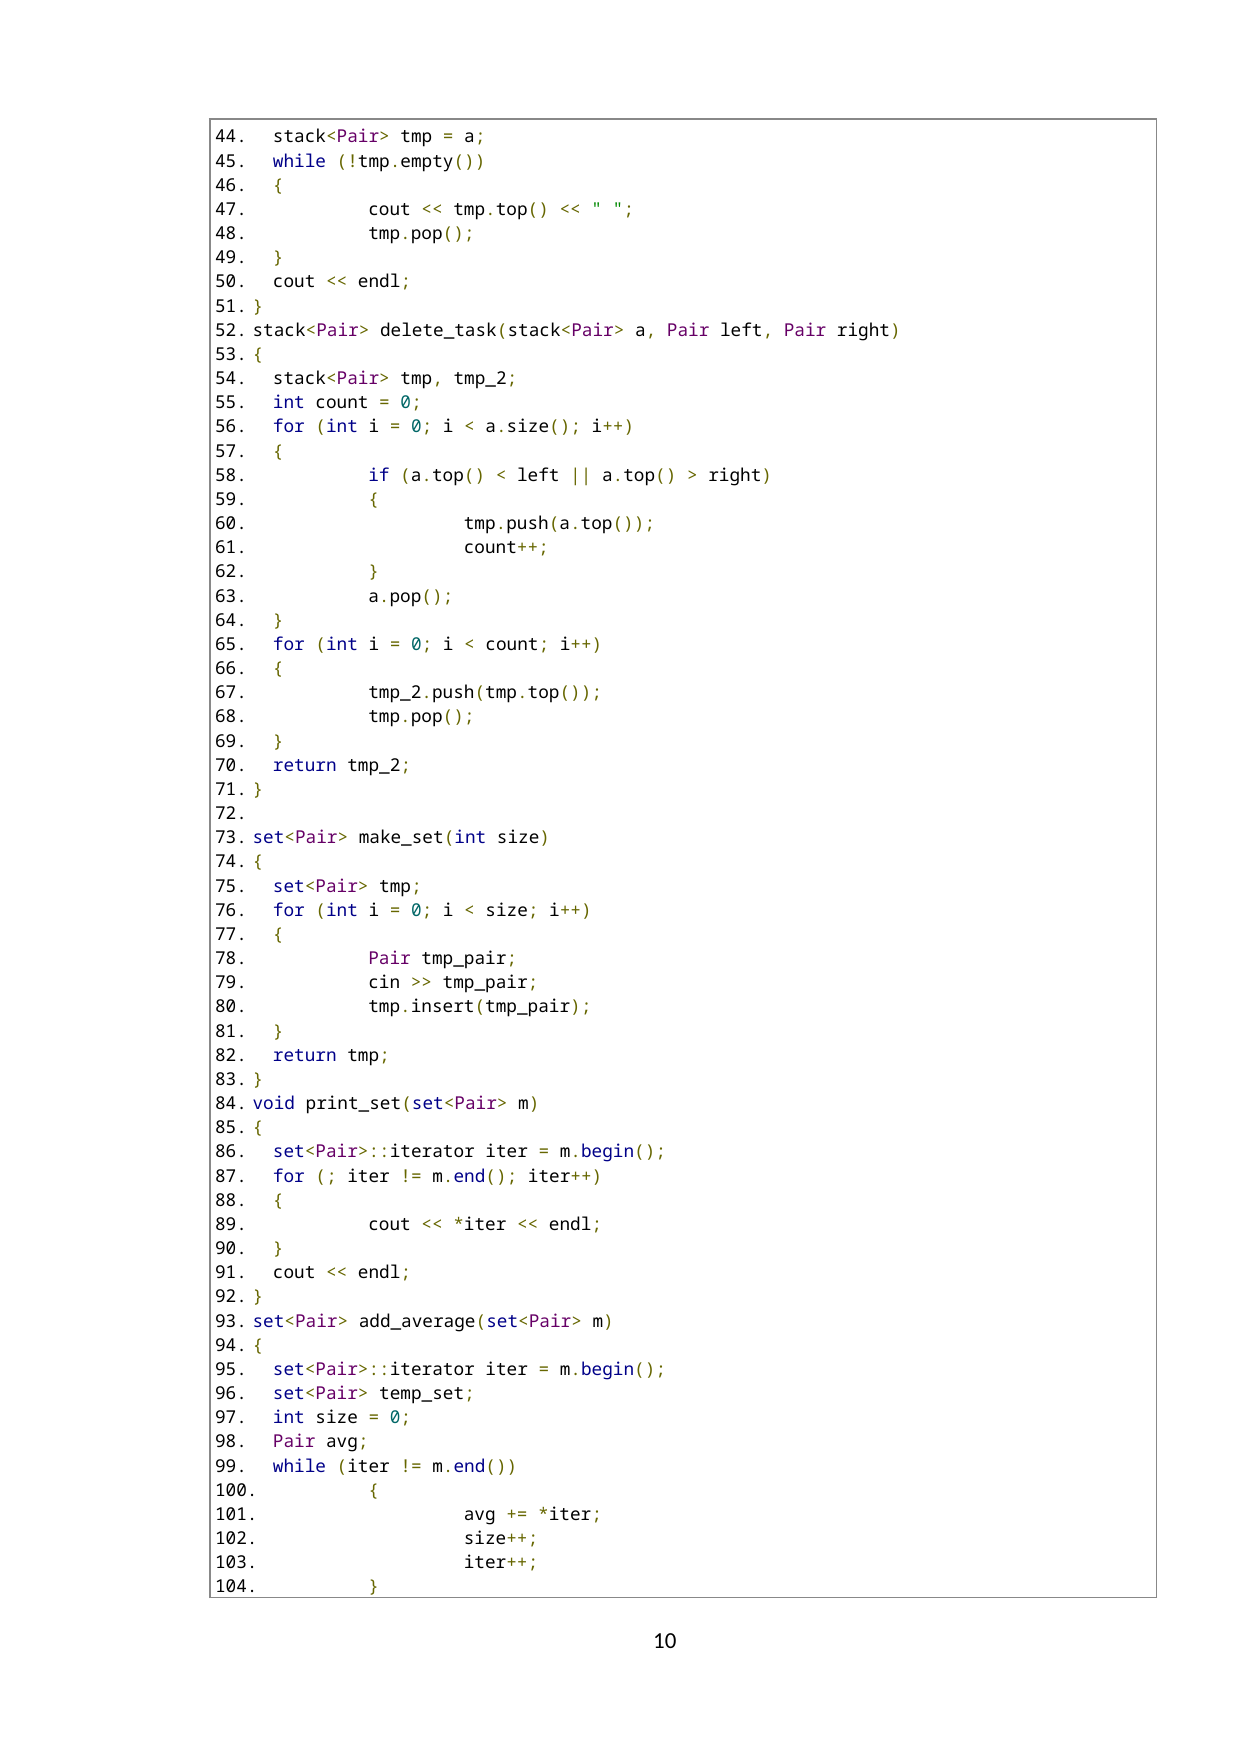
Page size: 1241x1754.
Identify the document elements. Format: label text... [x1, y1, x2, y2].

list { [211, 650, 1156, 674]
list { [211, 481, 1156, 505]
list } [211, 1061, 1156, 1085]
list int size = 0; [211, 1399, 1156, 1423]
list { [211, 1326, 1156, 1351]
list a.pop(); [211, 577, 1156, 601]
list { [211, 1109, 1156, 1133]
list } [211, 722, 1156, 746]
list for (; iter != m.end(); iter++) [211, 1157, 1156, 1181]
list cout << endl; [211, 263, 1156, 287]
list tmp.push(a.top()); [211, 505, 1156, 529]
list { [211, 916, 1156, 940]
list } [211, 601, 1156, 626]
list size++; [211, 1520, 1156, 1544]
list } [211, 1278, 1156, 1302]
list stack<Pair> tmp, tmp_2; [211, 360, 1156, 384]
list cout << *iter << endl; [211, 1206, 1156, 1230]
list stack<Pair> delete_task(stack<Pair> a, Pair left, Pair right) [211, 311, 1156, 336]
list } [211, 553, 1156, 577]
list stack<Pair> tmp = a; [211, 120, 1156, 142]
list cout << tmp.top() << " "; [211, 191, 1156, 215]
list } [211, 771, 1156, 801]
list } [211, 1012, 1156, 1036]
list return tmp_2; [211, 746, 1156, 771]
list { [211, 843, 1156, 867]
list { [211, 166, 1156, 191]
list cin >> tmp_pair; [211, 964, 1156, 988]
list set<Pair> temp_set; [211, 1375, 1156, 1399]
list } [211, 239, 1156, 263]
list { [211, 336, 1156, 360]
list tmp.pop(); [211, 215, 1156, 239]
list while (!tmp.empty()) [211, 142, 1156, 166]
list } [211, 1230, 1156, 1254]
list { [211, 432, 1156, 456]
list set<Pair> tmp; [211, 867, 1156, 891]
list tmp.insert(tmp_pair); [211, 988, 1156, 1012]
list int count = 0; [211, 384, 1156, 408]
list while (iter != m.end()) [211, 1447, 1156, 1471]
list for (int i = 0; i < size; i++) [211, 891, 1156, 916]
list Pair avg; [211, 1423, 1156, 1447]
list iter++; [211, 1544, 1156, 1568]
list { [211, 1471, 1156, 1496]
list set<Pair> add_average(set<Pair> m) [211, 1302, 1156, 1326]
list set<Pair> make_set(int size) [211, 819, 1156, 843]
list for (int i = 0; i < a.size(); i++) [211, 408, 1156, 432]
list cout << endl; [211, 1254, 1156, 1278]
list { [211, 1181, 1156, 1206]
list } [211, 1568, 1156, 1597]
list tmp_2.push(tmp.top()); [211, 674, 1156, 698]
list if (a.top() < left || a.top() > right) [211, 456, 1156, 481]
list count++; [211, 529, 1156, 553]
list for (int i = 0; i < count; i++) [211, 626, 1156, 650]
list void print_set(set<Pair> m) [211, 1085, 1156, 1109]
list set<Pair>::iterator iter = m.begin(); [211, 1133, 1156, 1157]
list set<Pair>::iterator iter = m.begin(); [211, 1351, 1156, 1375]
list Pair tmp_pair; [211, 940, 1156, 964]
list return tmp; [211, 1036, 1156, 1061]
list tmp.pop(); [211, 698, 1156, 722]
list avg += *iter; [211, 1496, 1156, 1520]
list } [211, 287, 1156, 311]
